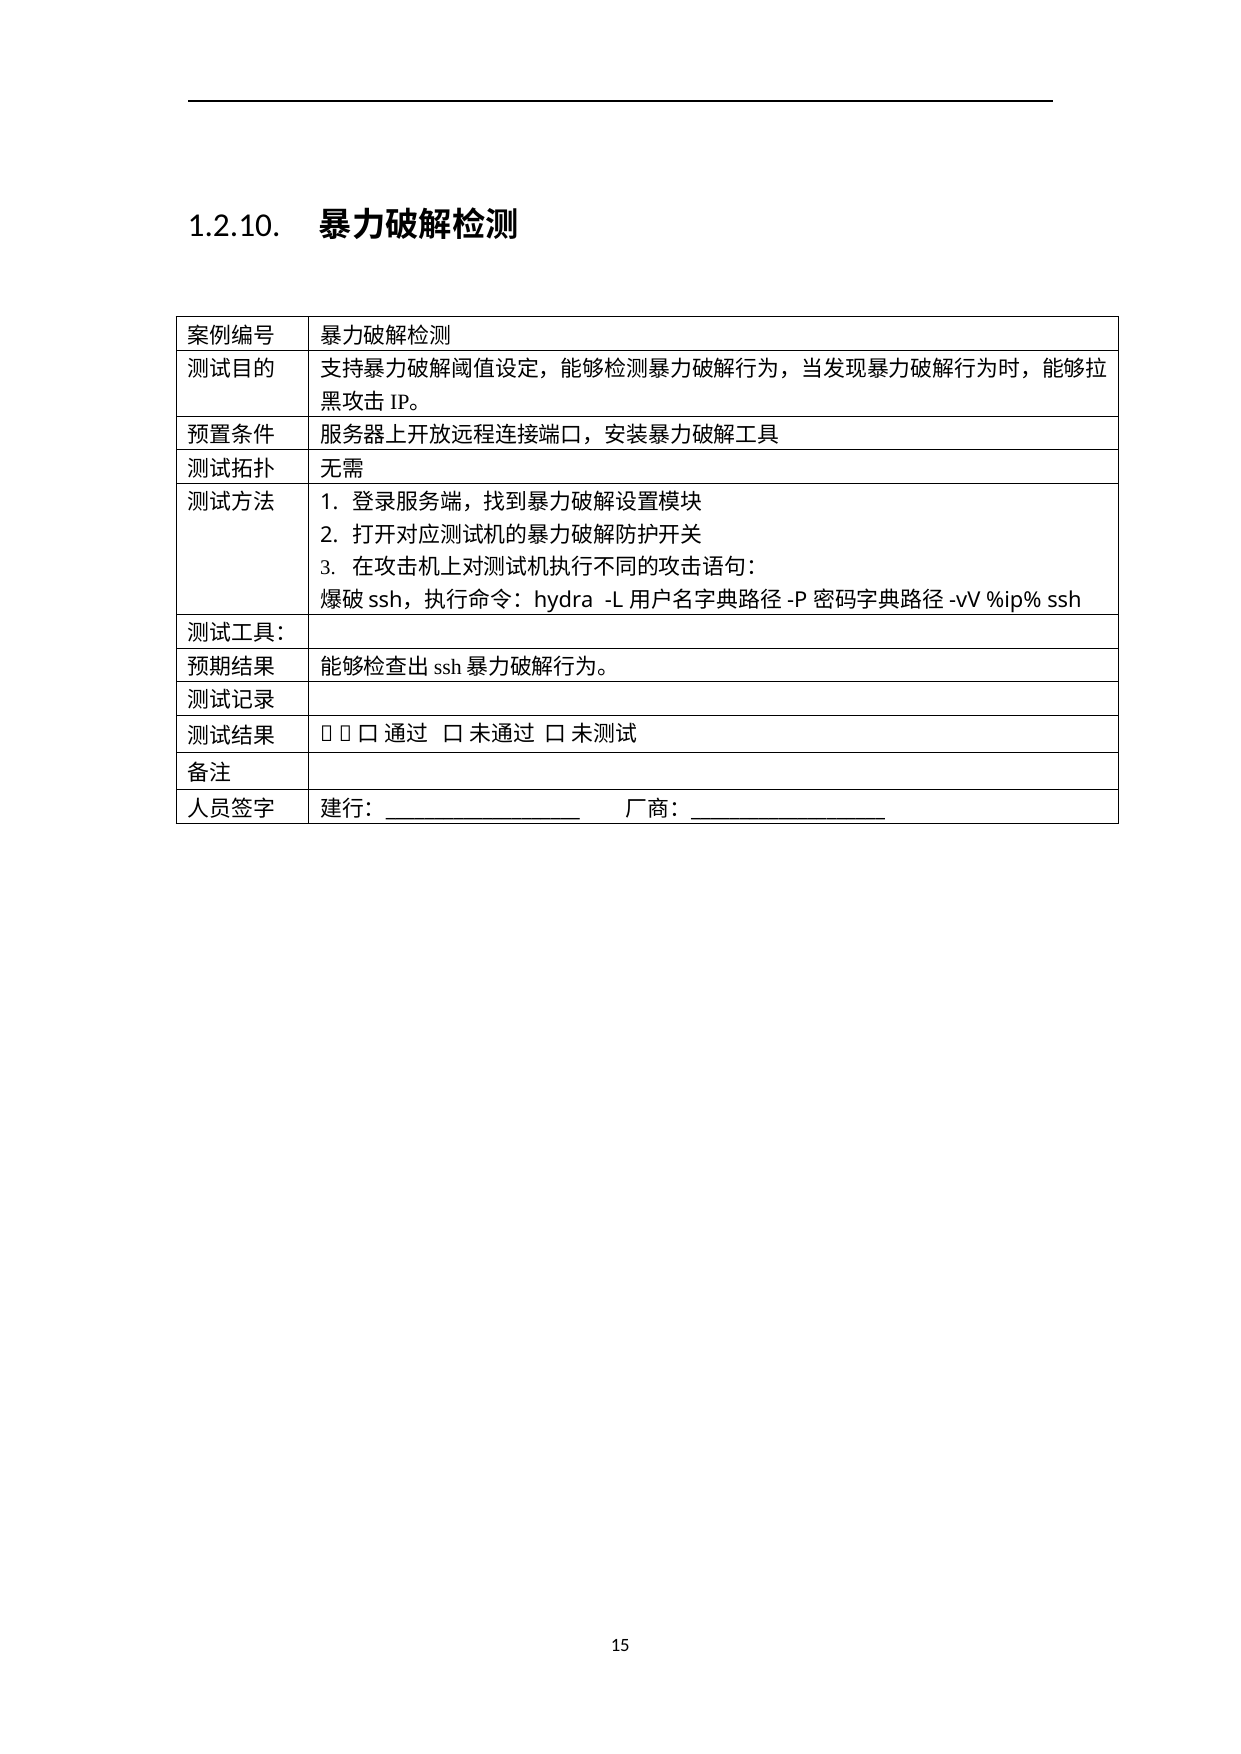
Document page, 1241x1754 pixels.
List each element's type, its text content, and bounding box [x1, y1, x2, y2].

table_cell 测试结果 [177, 716, 308, 752]
table_cell   口 通过 口 未通过 口 未测试 [309, 716, 1118, 752]
table_cell [309, 615, 1118, 647]
table_cell 备注 [177, 753, 308, 789]
table_cell 测试拓扑 [177, 450, 308, 483]
table_cell 预置条件 [177, 417, 308, 449]
table_cell 登录服务端，找到暴力破解设置模块 打开对应测试机的暴力破解防护开关 在攻击机上对测试机执行不同的攻击语句： 爆破ssh，执行命令：hydra -L 用户名字典路径 -P 密码字典路径 -vV %ip% ssh [309, 484, 1118, 614]
table_cell 测试工具： [177, 615, 308, 647]
table_cell 预期结果 [177, 649, 308, 681]
table_cell 测试记录 [177, 682, 308, 714]
table_cell 人员签字 [177, 790, 308, 823]
table_cell 能够检查出ssh暴力破解行为。 [309, 649, 1118, 681]
table_header 案例编号 [177, 317, 308, 350]
subtitle 暴力破解检测 [187, 189, 1053, 254]
table_cell 测试目的 [177, 351, 308, 416]
table_cell 服务器上开放远程连接端口，安装暴力破解工具 [309, 417, 1118, 449]
table_cell [309, 753, 1118, 789]
table_cell [309, 682, 1118, 714]
table_header 暴力破解检测 [309, 317, 1118, 350]
table_cell 测试方法 [177, 484, 308, 614]
table_cell 支持暴力破解阈值设定，能够检测暴力破解行为，当发现暴力破解行为时，能够拉黑攻击IP。 [309, 351, 1118, 416]
table_cell 建行：____________________ 厂商：____________________ [309, 790, 1118, 823]
table_cell 无需 [309, 450, 1118, 483]
